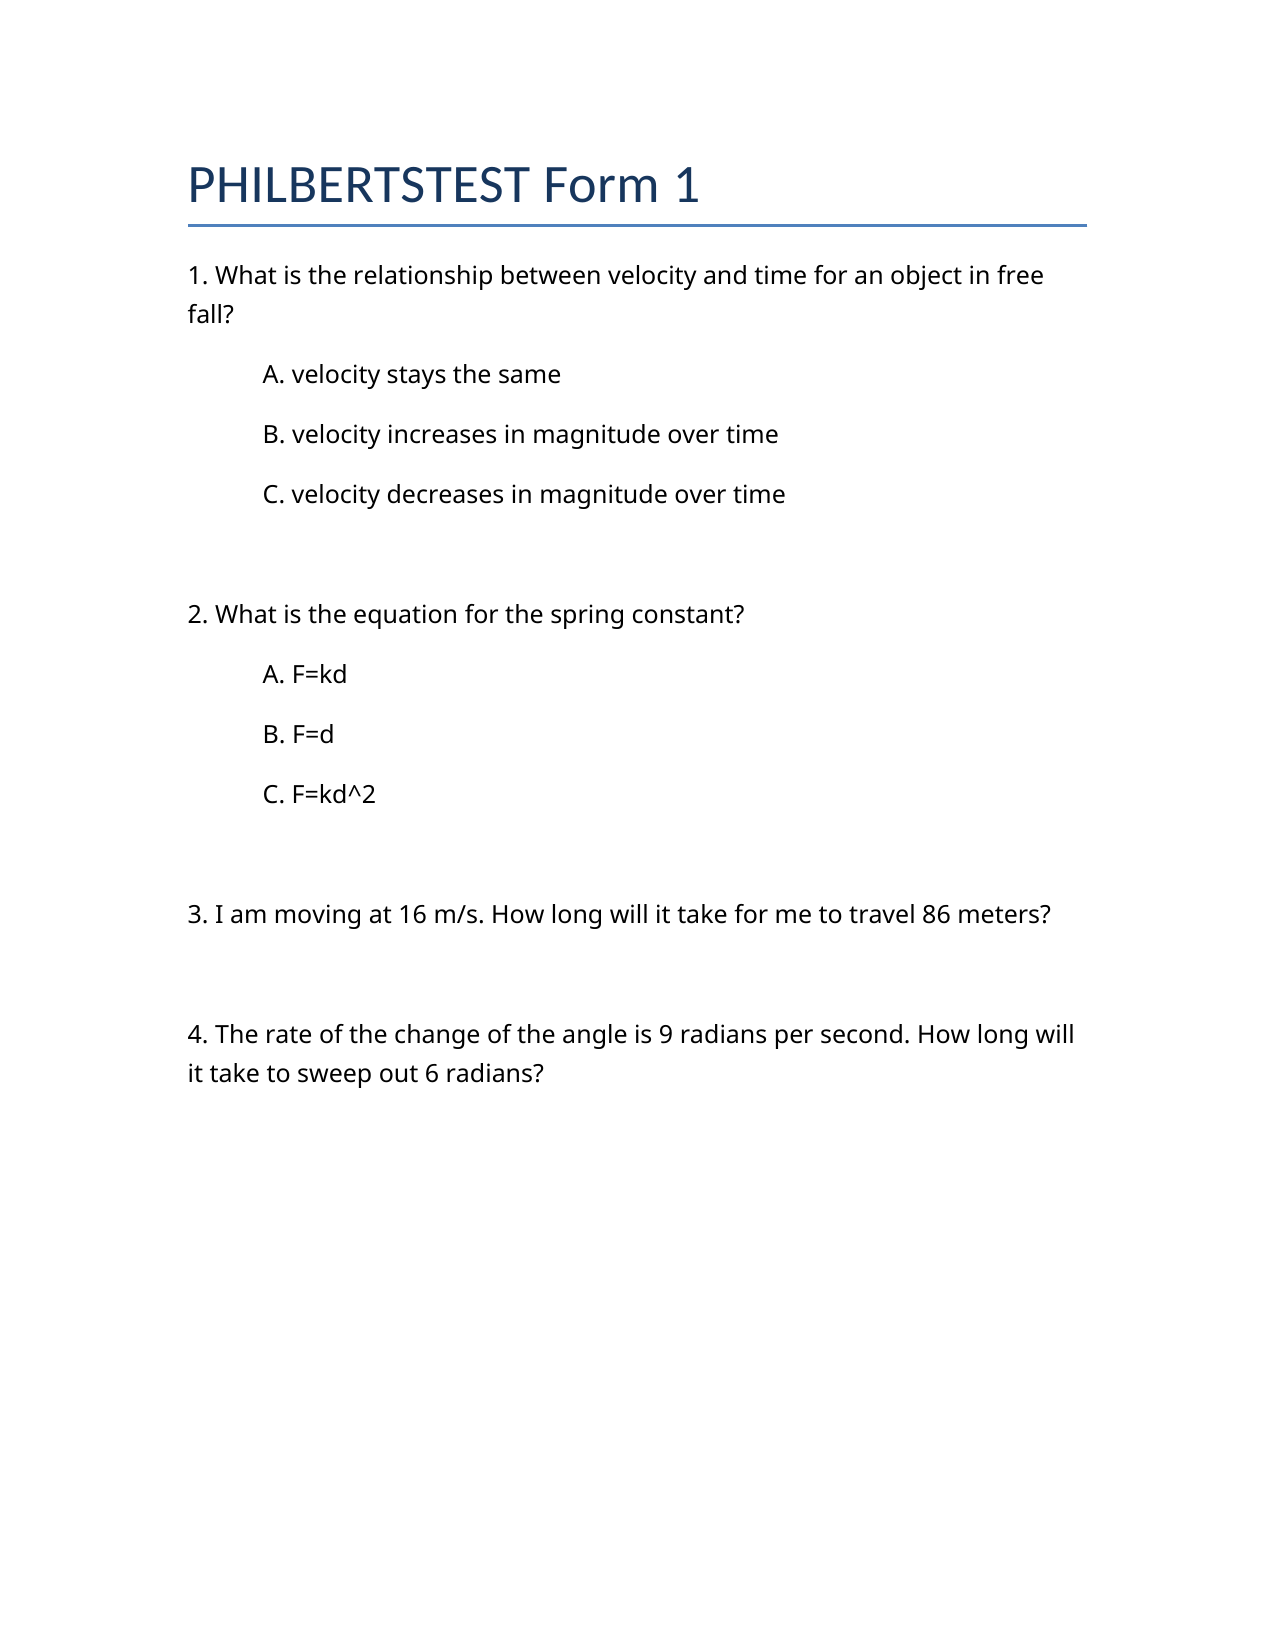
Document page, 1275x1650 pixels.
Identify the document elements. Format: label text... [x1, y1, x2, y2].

text 2. What is the equation for the spring constant? [187, 597, 1087, 631]
text B. velocity increases in magnitude over time [187, 417, 1087, 451]
text 4. The rate of the change of the angle is 9 radians per second. How long will it take to sweep out 6 radians? [187, 1017, 1087, 1090]
text B. F=d [187, 717, 1087, 751]
text A. F=kd [187, 657, 1087, 691]
text A. velocity stays the same [187, 357, 1087, 391]
text C. velocity decreases in magnitude over time [187, 477, 1087, 511]
title PHILBERTSTEST Form 1 [187, 150, 1087, 227]
text C. F=kd^2 [187, 777, 1087, 811]
text 3. I am moving at 16 m/s. How long will it take for me to travel 86 meters? [187, 897, 1087, 931]
text 1. What is the relationship between velocity and time for an object in free fall? [187, 258, 1087, 331]
